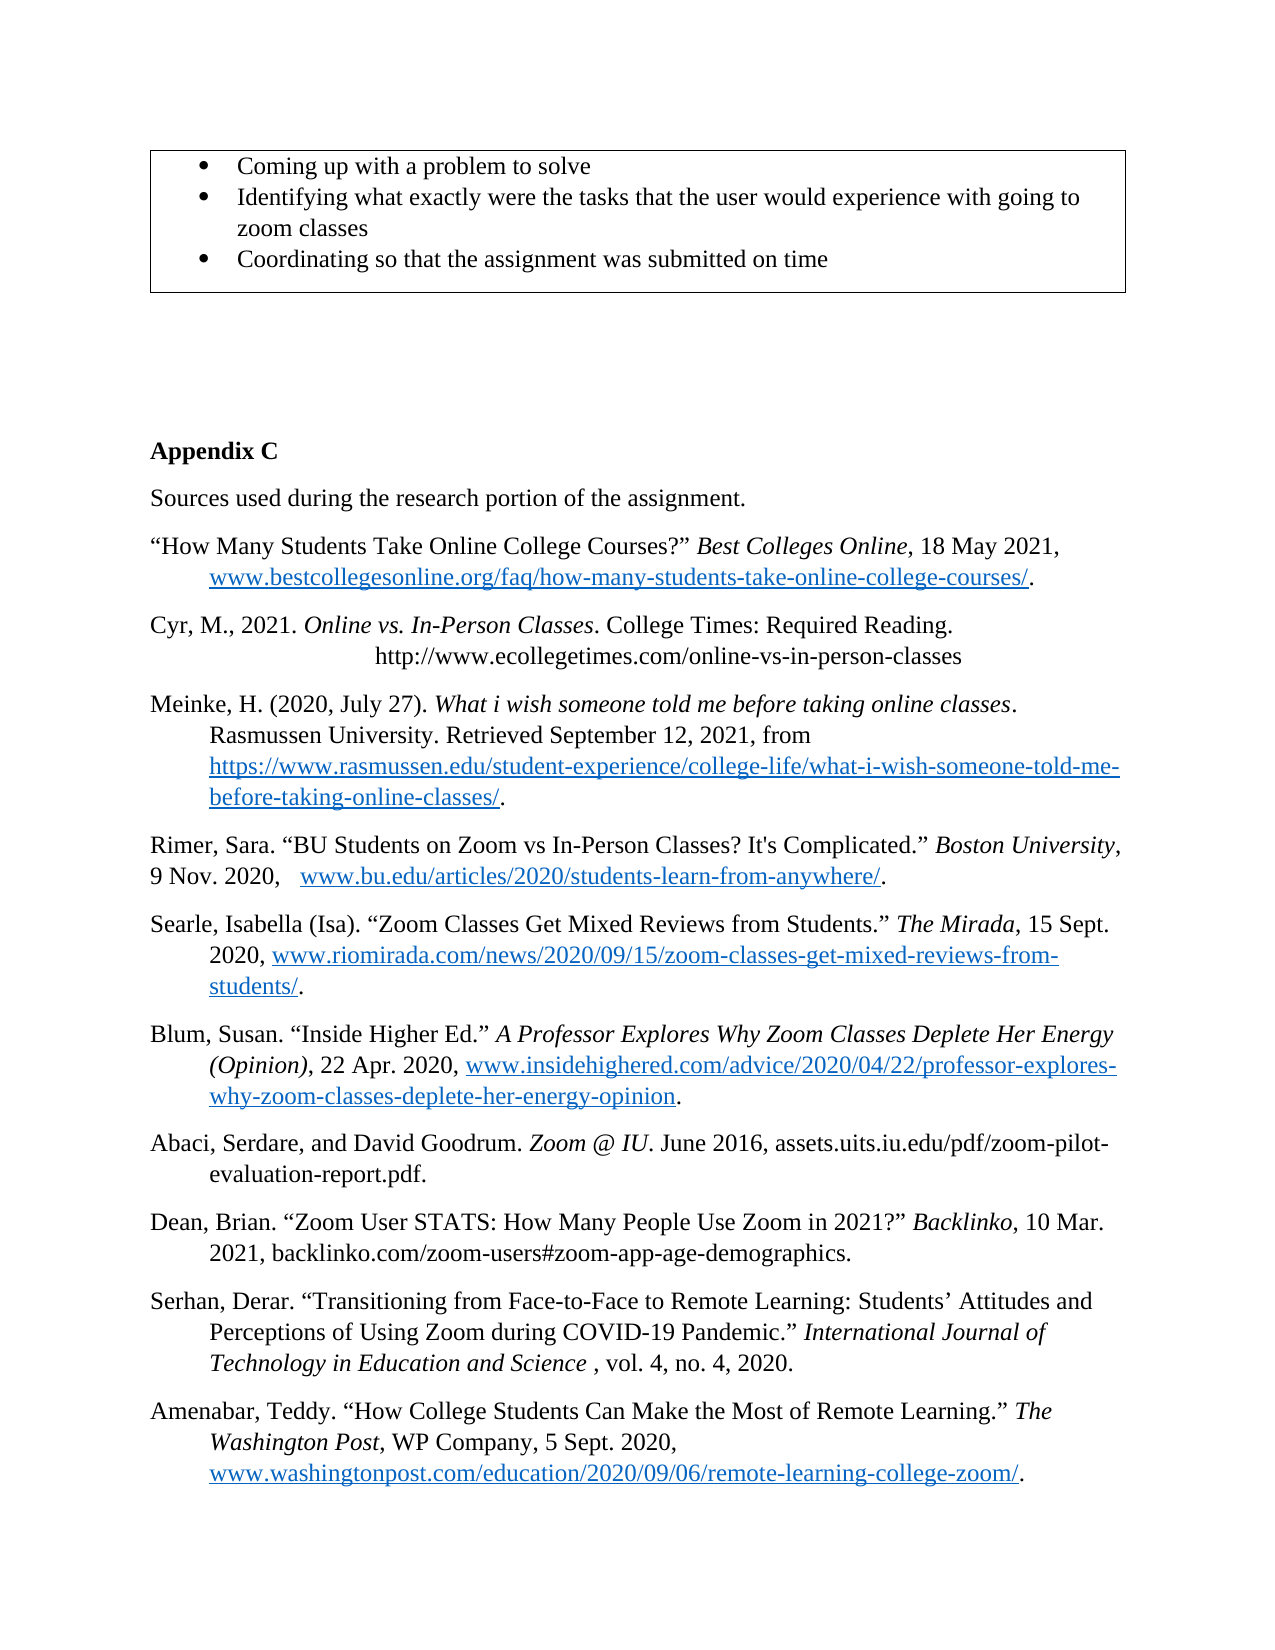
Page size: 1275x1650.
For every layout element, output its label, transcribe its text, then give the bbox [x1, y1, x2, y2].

text Searle, Isabella (Isa). “Zoom Classes Get Mixed Reviews from Students.” The Mirada, 15 Sept. 2020, www.riomirada.com/news/2020/09/15/zoom-classes-get-mixed-reviews-from-students/. [150, 909, 1125, 1000]
text Abaci, Serdare, and David Goodrum. Zoom @ IU. June 2016, assets.uits.iu.edu/pdf/zoom-pilot-evaluation-report.pdf. [150, 1128, 1125, 1188]
text Amenabar, Teddy. “How College Students Can Make the Most of Remote Learning.” The Washington Post, WP Company, 5 Sept. 2020, www.washingtonpost.com/education/2020/09/06/remote-learning-college-zoom/. [150, 1396, 1125, 1487]
text Serhan, Derar. “Transitioning from Face-to-Face to Remote Learning: Students’ Attitudes and Perceptions of Using Zoom during COVID-19 Pandemic.” International Journal of Technology in Education and Science , vol. 4, no. 4, 2020. [150, 1286, 1125, 1377]
text Blum, Susan. “Inside Higher Ed.” A Professor Explores Why Zoom Classes Deplete Her Energy (Opinion), 22 Apr. 2020, www.insidehighered.com/advice/2020/04/22/professor-explores-why-zoom-classes-deplete-her-energy-opinion. [150, 1019, 1125, 1109]
text “How Many Students Take Online College Courses?” Best Colleges Online, 18 May 2021, www.bestcollegesonline.org/faq/how-many-students-take-online-college-courses/. [150, 531, 1125, 591]
text Sources used during the research portion of the assignment. [150, 483, 1125, 512]
text Appendix C [150, 436, 1125, 464]
table_cell Coming up with a problem to solve Identifying what exactly were the tasks that the user would experience with going to zoom classes Coordinating so that the assignment was submitted on time [151, 151, 1125, 292]
text Dean, Brian. “Zoom User STATS: How Many People Use Zoom in 2021?” Backlinko, 10 Mar. 2021, backlinko.com/zoom-users#zoom-app-age-demographics. [150, 1207, 1125, 1267]
text Meinke, H. (2020, July 27). What i wish someone told me before taking online classes. Rasmussen University. Retrieved September 12, 2021, from https://www.rasmussen.edu/student-experience/college-life/what-i-wish-someone-told-me-before-taking-online-classes/. [150, 689, 1125, 811]
text Rimer, Sara. “BU Students on Zoom vs In-Person Classes? It's Complicated.” Boston University, 9 Nov. 2020, www.bu.edu/articles/2020/students-learn-from-anywhere/. [150, 830, 1125, 890]
text Cyr, M., 2021. Online vs. In-Person Classes. College Times: Required Reading. http://www.ecollegetimes.com/online-vs-in-person-classes [150, 610, 1125, 670]
